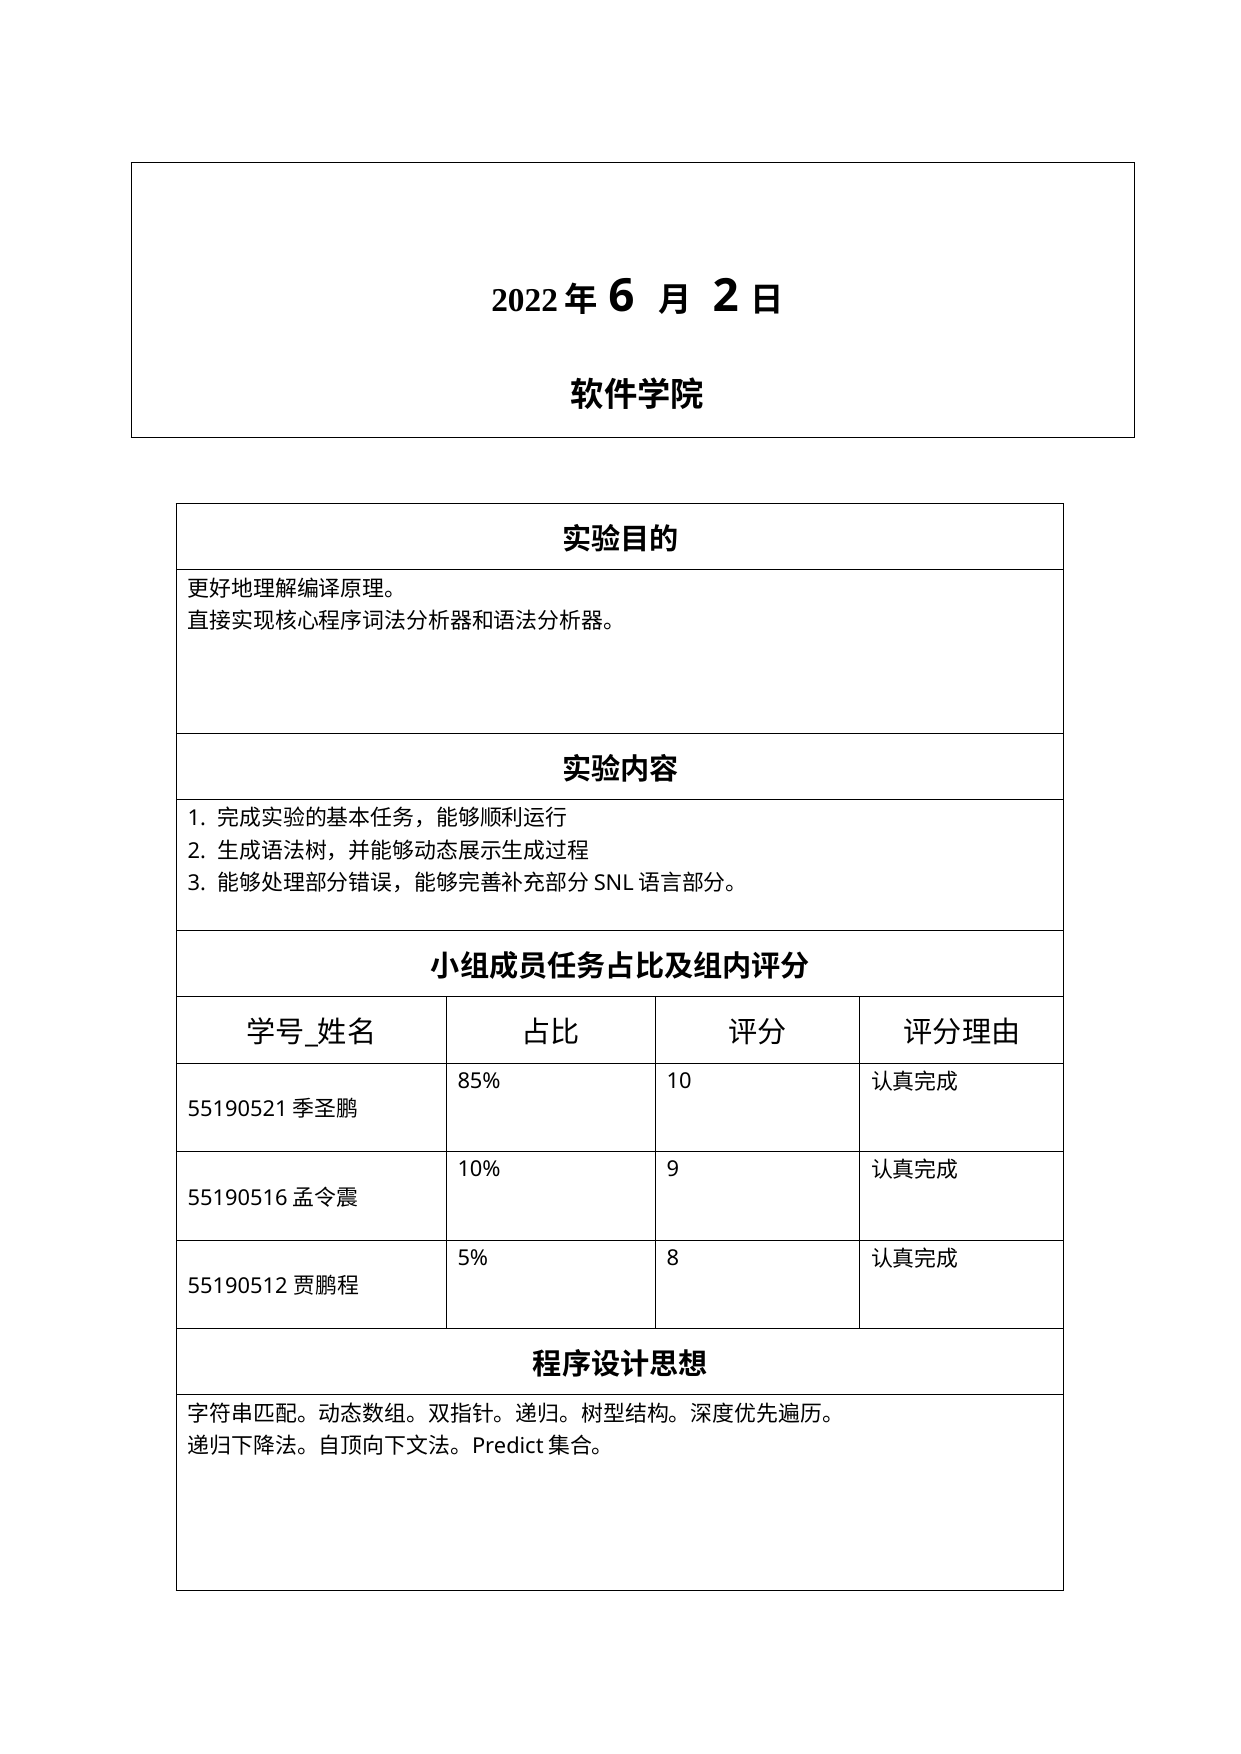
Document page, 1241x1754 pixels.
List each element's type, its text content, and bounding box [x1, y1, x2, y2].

table_cell 认真完成 [860, 1241, 1063, 1328]
table_cell 85% [447, 1064, 655, 1151]
table_cell 字符串匹配。动态数组。双指针。递归。树型结构。深度优先遍历。 递归下降法。自顶向下文法。Predict集合。 [177, 1395, 1063, 1590]
table_cell 占比 [447, 997, 655, 1062]
table_cell 程序设计思想 [177, 1329, 1063, 1394]
table_cell 55190521季圣鹏 [177, 1064, 446, 1151]
table_cell 9 [656, 1152, 859, 1240]
table_cell 认真完成 [860, 1152, 1063, 1240]
table_cell 评分 [656, 997, 859, 1062]
table_cell 更好地理解编译原理。 直接实现核心程序词法分析器和语法分析器。 [177, 570, 1063, 733]
table_cell 10% [447, 1152, 655, 1240]
table_cell 5% [447, 1241, 655, 1328]
table_cell 认真完成 [860, 1064, 1063, 1151]
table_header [132, 163, 1134, 437]
table_cell 10 [656, 1064, 859, 1151]
table_cell 小组成员任务占比及组内评分 [177, 931, 1063, 996]
table_cell 1. 完成实验的基本任务，能够顺利运行 2. 生成语法树，并能够动态展示生成过程 3. 能够处理部分错误，能够完善补充部分SNL语言部分。 [177, 800, 1063, 930]
table_cell 55190512 贾鹏程 [177, 1241, 446, 1328]
table_cell 8 [656, 1241, 859, 1328]
table_cell 55190516孟令震 [177, 1152, 446, 1240]
table_cell 实验内容 [177, 734, 1063, 799]
table_header 实验目的 [177, 504, 1063, 569]
table_cell 学号_姓名 [177, 997, 446, 1062]
table_cell 评分理由 [860, 997, 1063, 1062]
